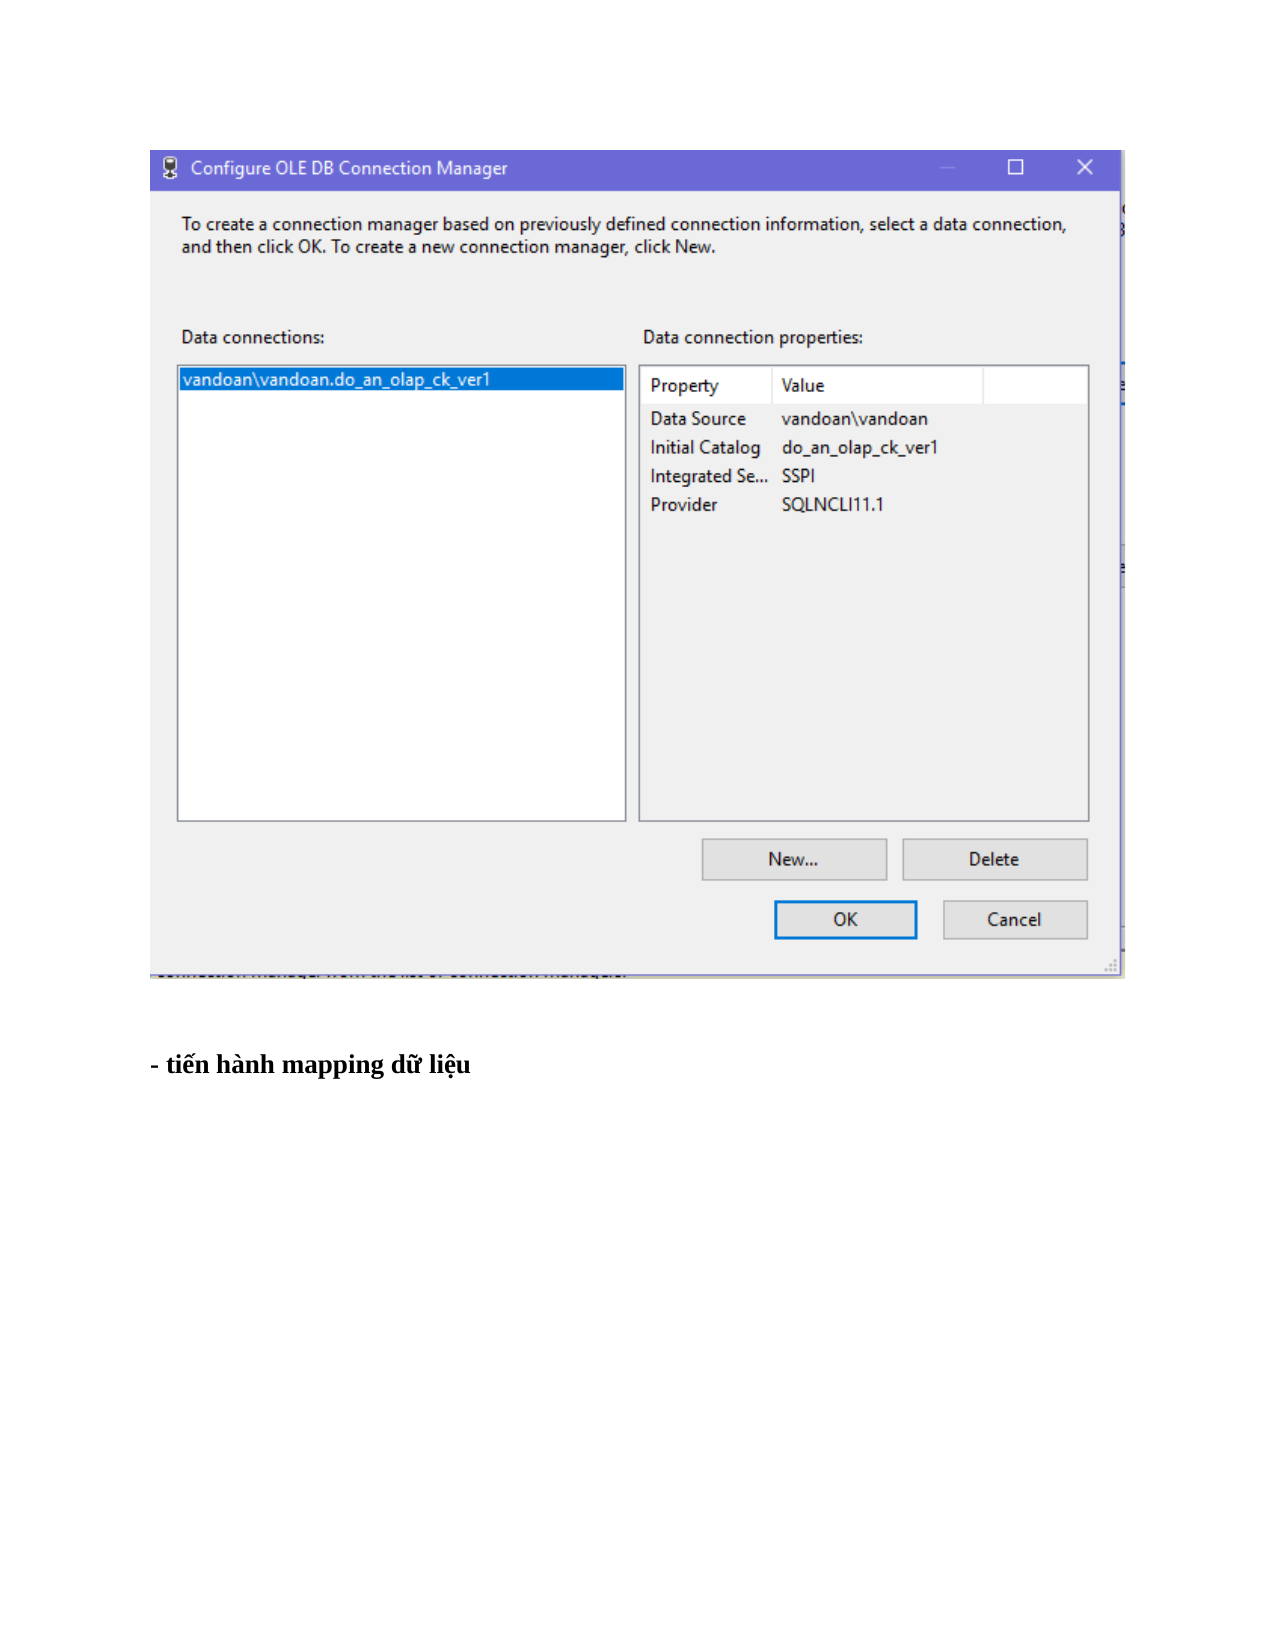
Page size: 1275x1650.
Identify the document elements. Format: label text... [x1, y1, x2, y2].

text - tiến hành mapping dữ liệu [150, 1048, 1125, 1079]
picture [150, 150, 1125, 979]
